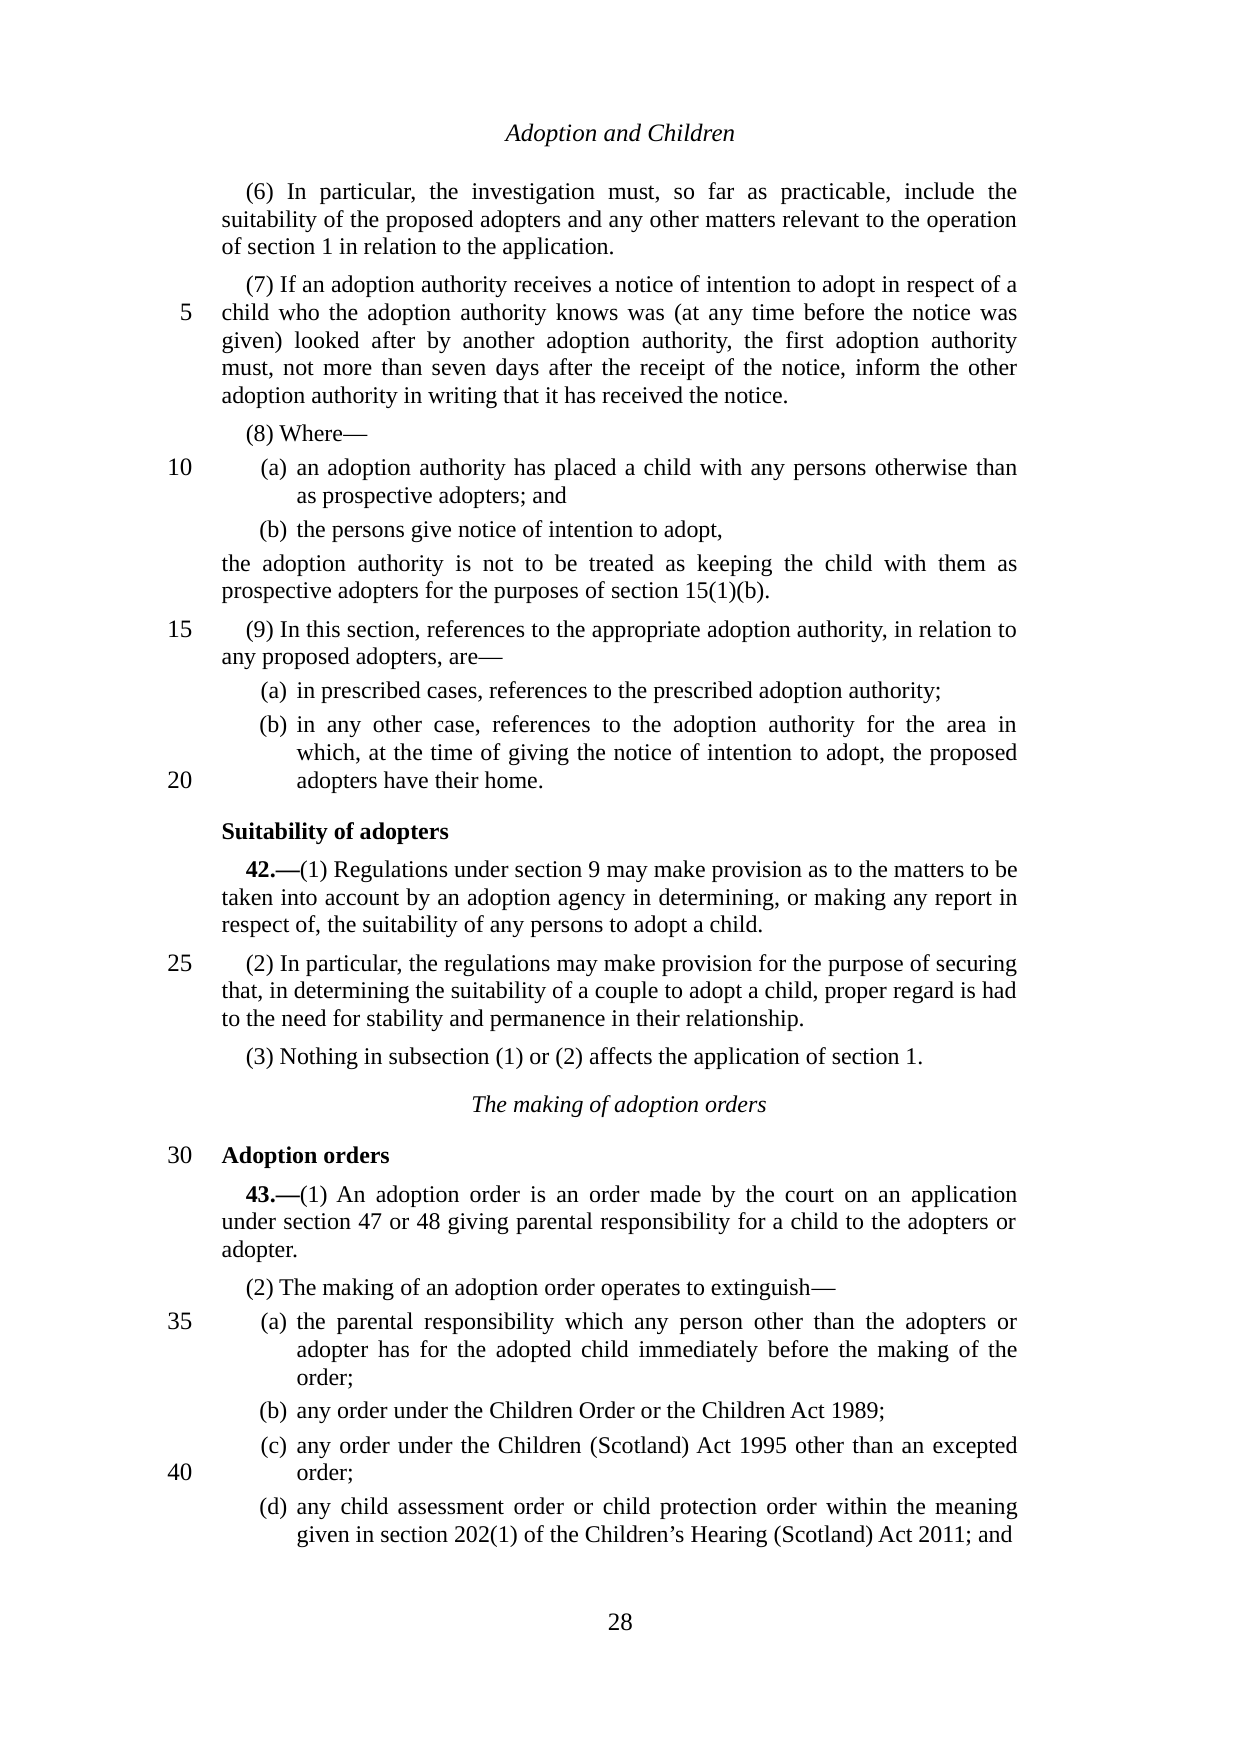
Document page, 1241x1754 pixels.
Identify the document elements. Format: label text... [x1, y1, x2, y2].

subtitle The making of adoption orders [221, 1090, 1019, 1118]
text (a) in prescribed cases, references to the prescribed adoption authority; [221, 676, 1019, 704]
text (b) the persons give notice of intention to adopt, [221, 515, 1019, 542]
text (3) Nothing in subsection (1) or (2) affects the application of section 1. [221, 1042, 1019, 1070]
text (8) Where⁠— [221, 419, 1019, 447]
title Adoption orders [221, 1142, 1019, 1169]
text (a) an adoption authority has placed a child with any persons otherwise than as prospective adopters; and [221, 453, 1019, 508]
text 42.—(1) Regulations under section 9 may make provision as to the matters to be taken into account by an adoption agency in determining, or making any report in respect of, the suitability of any persons to adopt a child. [221, 855, 1019, 938]
text 43.—(1) An adoption order is an order made by the court on an application under section 47 or 48 giving parental responsibility for a child to the adopters or adopter. [221, 1180, 1019, 1263]
title Suitability of adopters [221, 817, 1019, 844]
text (7) If an adoption authority receives a notice of intention to adopt in respect of a child who the adoption authority knows was (at any time before the notice was given) looked after by another adoption authority, the first adoption authority must, not more than seven days after the receipt of the notice, inform the other adoption authority in writing that it has received the notice. [221, 271, 1019, 408]
text (d) any child assessment order or child protection order within the meaning given in section 202(1) of the Children’s Hearing (Scotland) Act 2011; and [221, 1492, 1019, 1547]
text (a) the parental responsibility which any person other than the adopters or adopter has for the adopted child immediately before the making of the order; [221, 1307, 1019, 1390]
text the adoption authority is not to be treated as keeping the child with them as prospective adopters for the purposes of section 15(1)(b). [221, 549, 1019, 604]
text (b) in any other case, references to the adoption authority for the area in which, at the time of giving the notice of intention to adopt, the proposed adopters have their home. [221, 711, 1019, 793]
text (9) In this section, references to the appropriate adoption authority, in relation to any proposed adopters, are⁠— [221, 615, 1019, 670]
text (c) any order under the Children (Scotland) Act 1995 other than an excepted order; [221, 1431, 1019, 1486]
text (2) The making of an adoption order operates to extinguish⁠— [221, 1273, 1019, 1301]
text (2) In particular, the regulations may make provision for the purpose of securing that, in determining the suitability of a couple to adopt a child, proper regard is had to the need for stability and permanence in their relationship. [221, 949, 1019, 1031]
text (6) In particular, the investigation must, so far as practicable, include the suitability of the proposed adopters and any other matters relevant to the operation of section 1 in relation to the application. [221, 177, 1019, 260]
text (b) any order under the Children Order or the Children Act 1989; [221, 1397, 1019, 1424]
